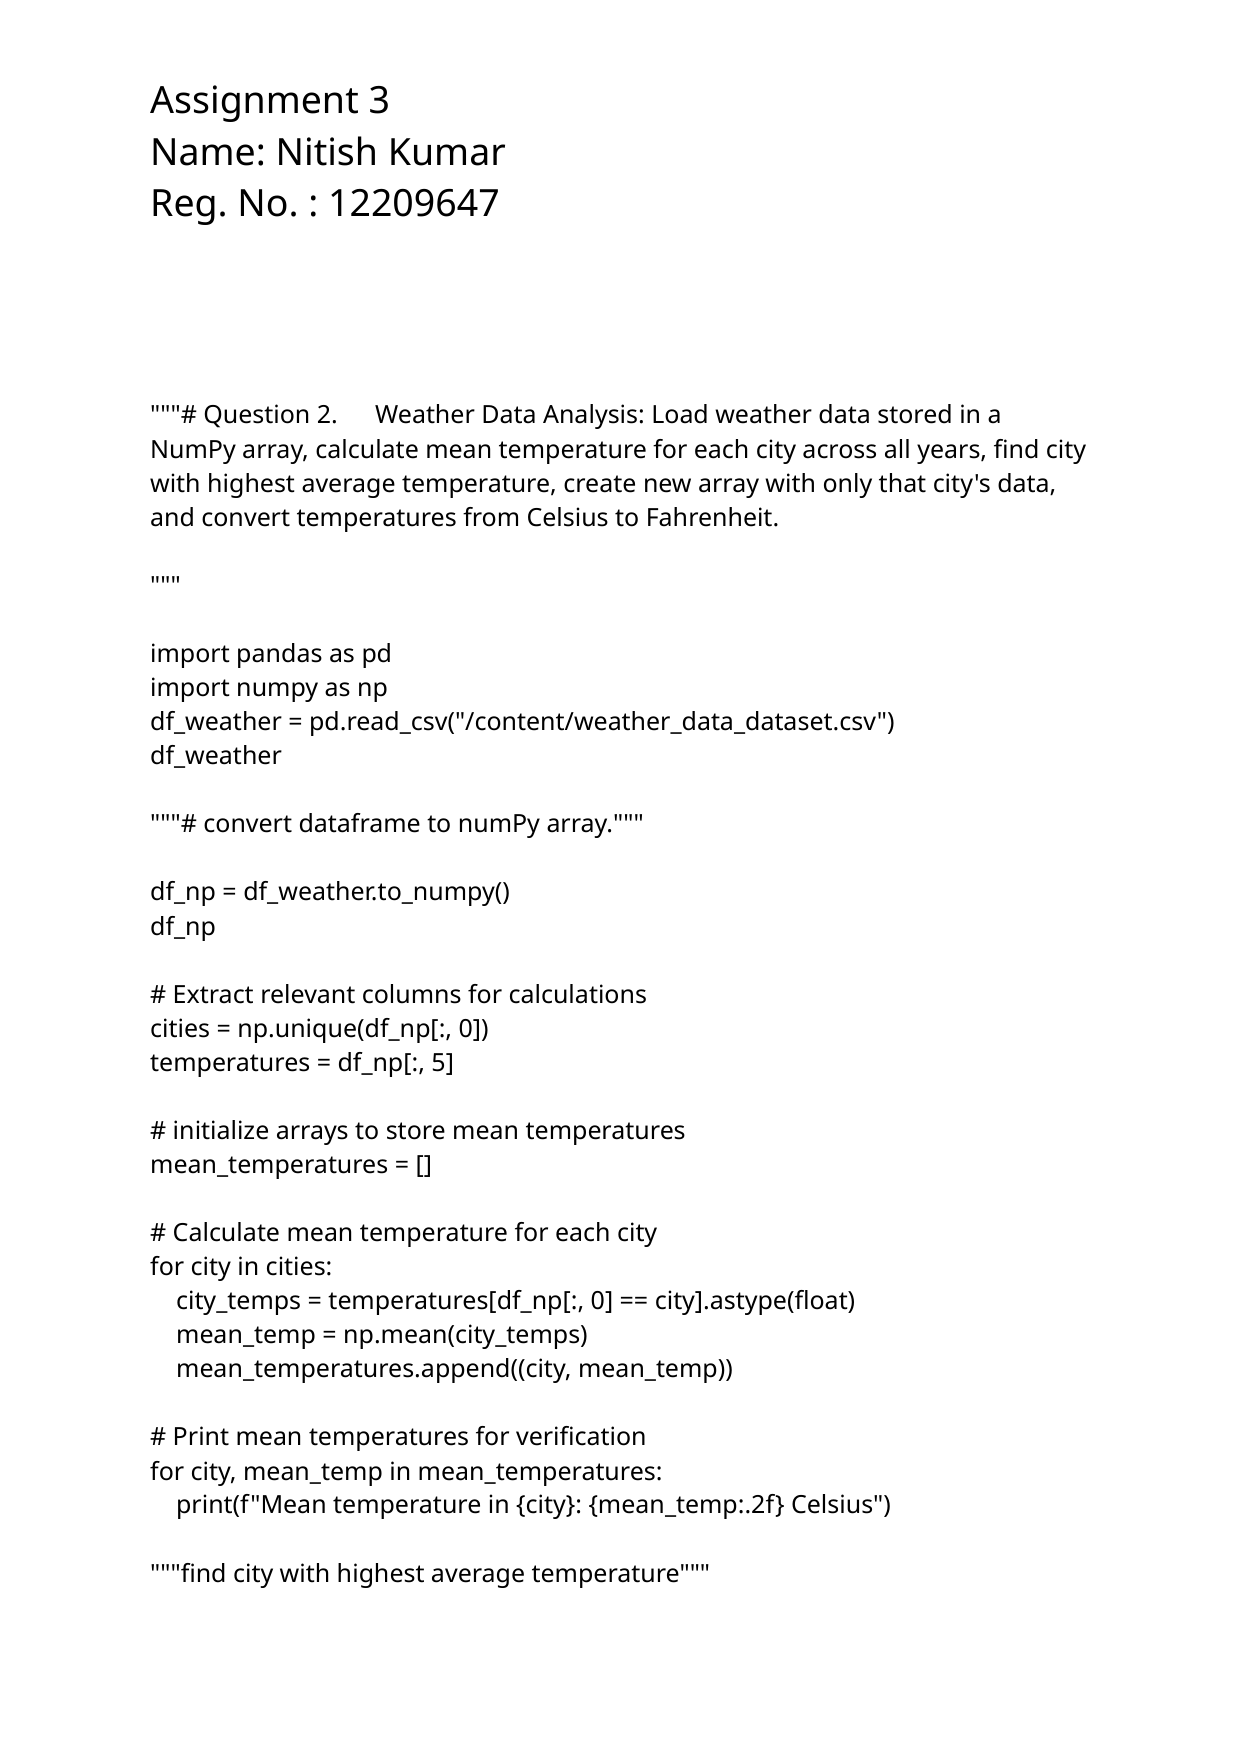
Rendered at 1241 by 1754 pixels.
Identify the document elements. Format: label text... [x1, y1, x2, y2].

text # Print mean temperatures for verification [150, 1419, 1090, 1453]
text city_temps = temperatures[df_np[:, 0] == city].astype(float) [150, 1283, 1090, 1317]
text for city in cities: [150, 1249, 1090, 1283]
text """find city with highest average temperature""" [150, 1555, 1090, 1589]
text for city, mean_temp in mean_temperatures: [150, 1453, 1090, 1487]
text df_np [150, 908, 1090, 942]
text # Calculate mean temperature for each city [150, 1215, 1090, 1249]
text # Extract relevant columns for calculations [150, 976, 1090, 1010]
text """# Question 2. Weather Data Analysis: Load weather data stored in a NumPy array, calculate mean temperature for each city across all years, find city with highest average temperature, create new array with only that city's data, and convert temperatures from Celsius to Fahrenheit. [150, 397, 1090, 533]
text print(f"Mean temperature in {city}: {mean_temp:.2f} Celsius") [150, 1487, 1090, 1521]
text temperatures = df_np[:, 5] [150, 1044, 1090, 1078]
text """# convert dataframe to numPy array.""" [150, 806, 1090, 840]
text import numpy as np [150, 670, 1090, 704]
text df_np = df_weather.to_numpy() [150, 874, 1090, 908]
text # initialize arrays to store mean temperatures [150, 1112, 1090, 1147]
text mean_temperatures = [] [150, 1147, 1090, 1181]
text df_weather [150, 738, 1090, 772]
text import pandas as pd [150, 636, 1090, 670]
text mean_temperatures.append((city, mean_temp)) [150, 1351, 1090, 1385]
text mean_temp = np.mean(city_temps) [150, 1317, 1090, 1351]
text cities = np.unique(df_np[:, 0]) [150, 1010, 1090, 1044]
text df_weather = pd.read_csv("/content/weather_data_dataset.csv") [150, 704, 1090, 738]
text """ [150, 567, 1090, 602]
